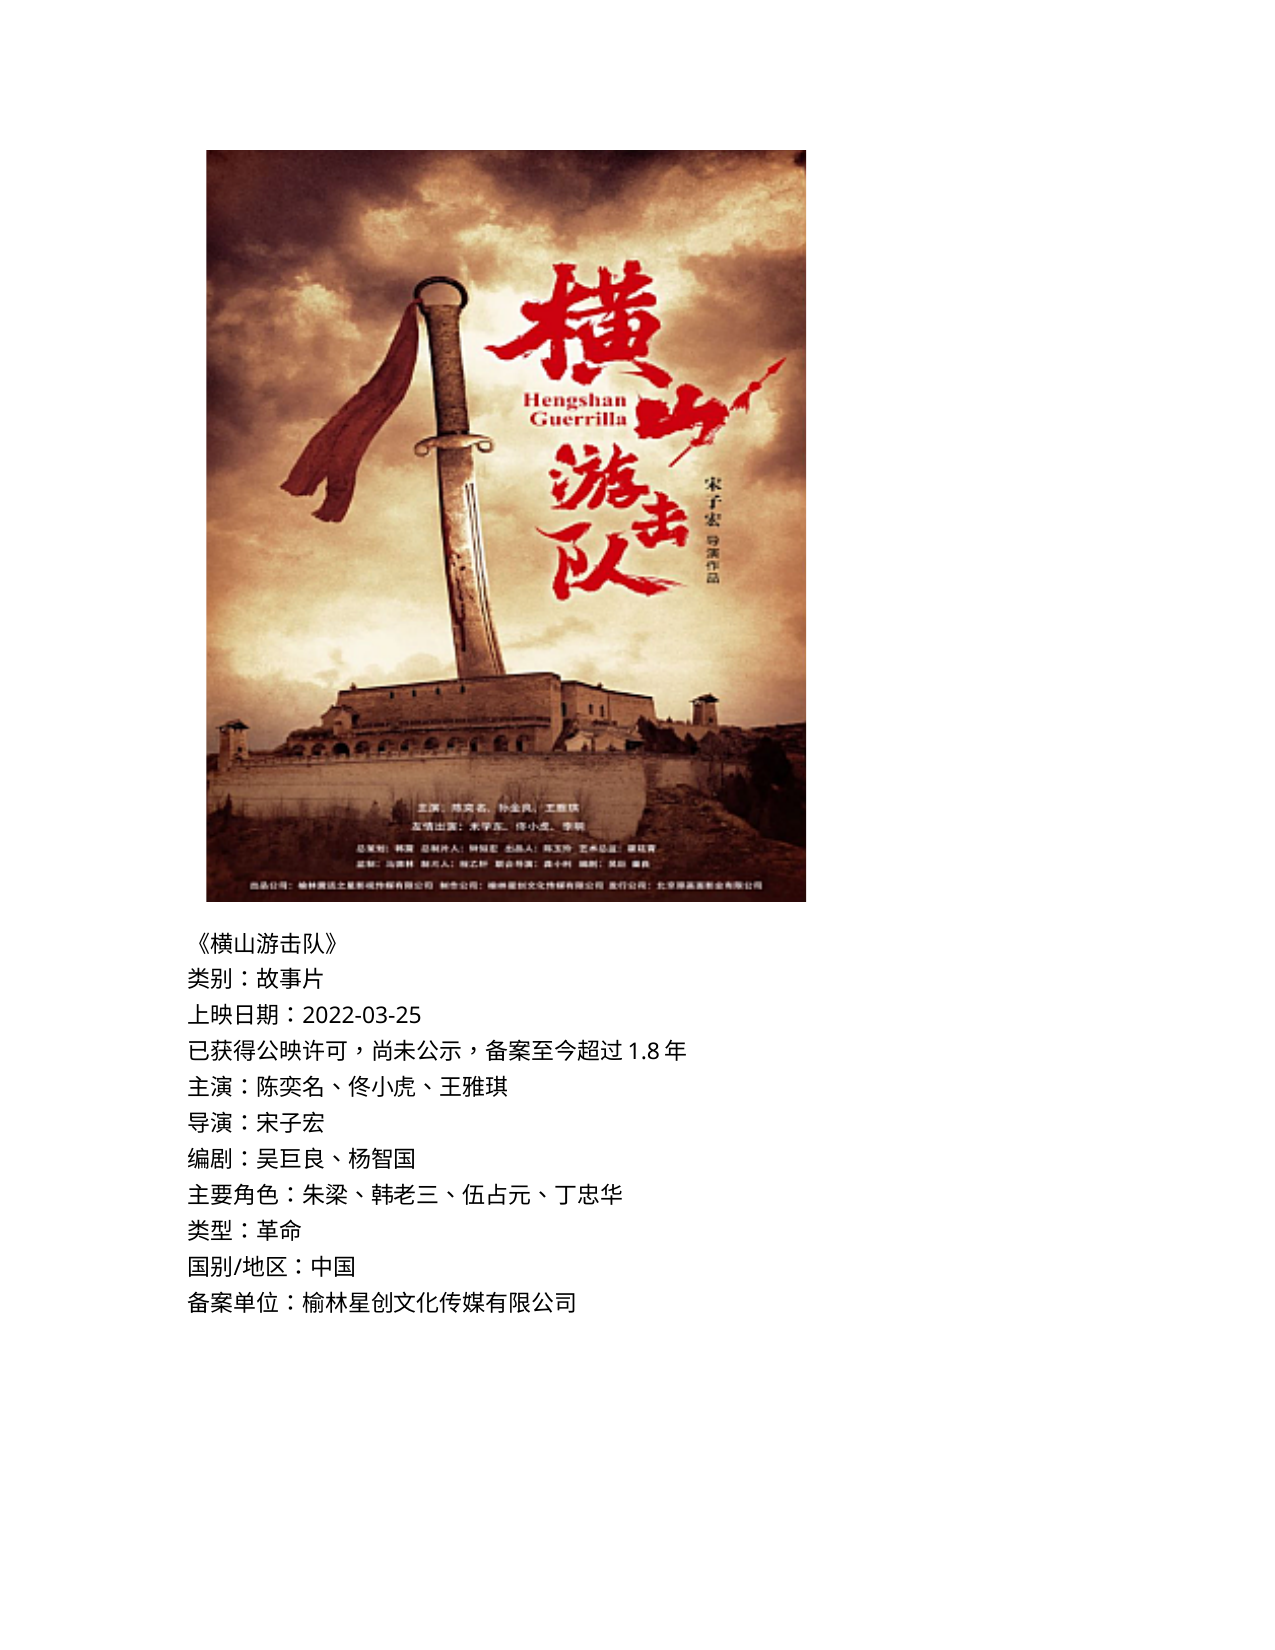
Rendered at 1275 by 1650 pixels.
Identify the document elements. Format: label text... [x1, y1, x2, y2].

text 《横山游击队》 类别：故事片 上映日期：2022-03-25 已获得公映许可，尚未公示，备案至今超过1.8年 主演：陈奕名、佟⼩虎、王雅琪 导演：宋⼦宏 编剧：吴巨良、杨智国 主要角色：朱梁、韩老三、伍占元、丁忠华 类型：革命 国别/地区：中国 备案单位：榆林星创文化传媒有限公司 [187, 927, 1087, 1318]
picture [206, 150, 807, 902]
